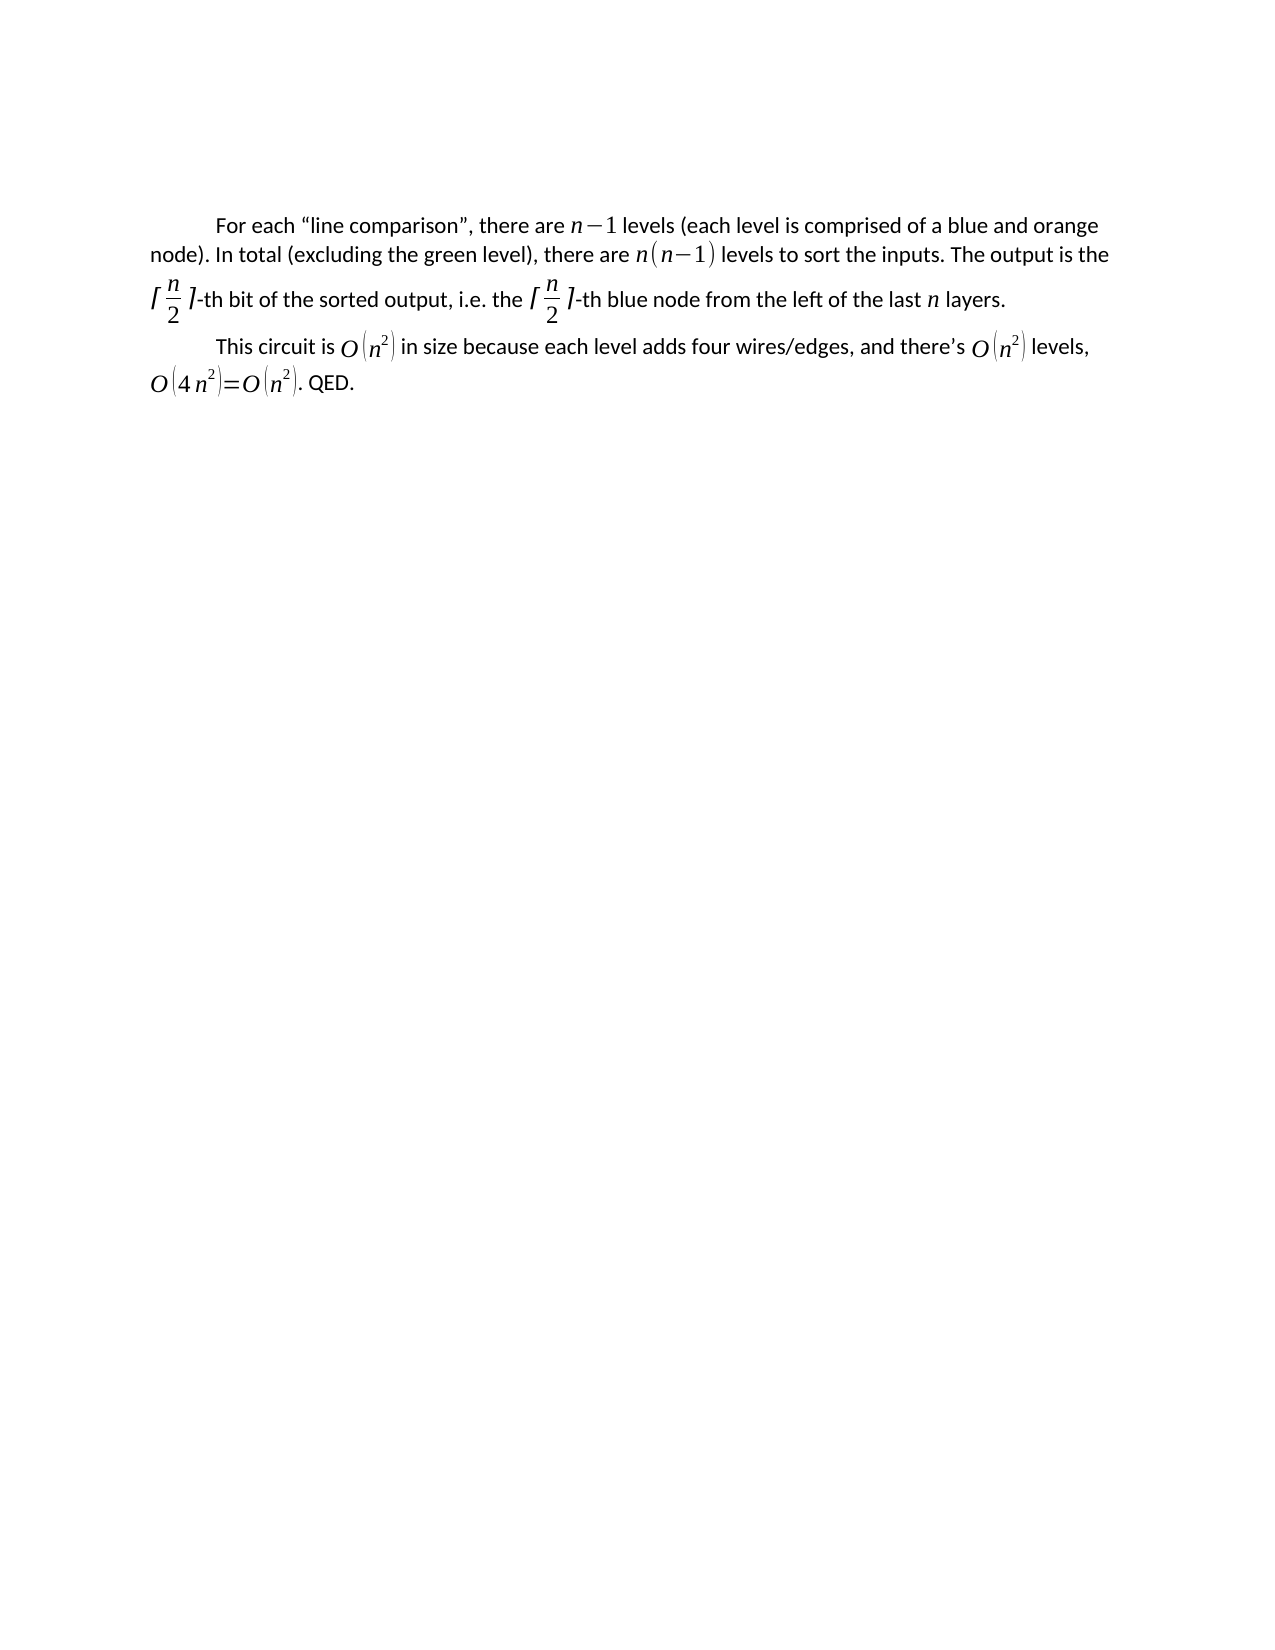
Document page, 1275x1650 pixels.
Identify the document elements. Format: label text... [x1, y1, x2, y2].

text This circuit is in size because each level adds four wires/edges, and there’s levels, . QED. [150, 329, 1125, 398]
text For each “line comparison”, there are levels (each level is comprised of a blue and orange node). In total (excluding the green level), there are levels to sort the inputs. The output is the -th bit of the sorted output, i.e. the -th blue node from the left of the last layers. [150, 211, 1125, 329]
